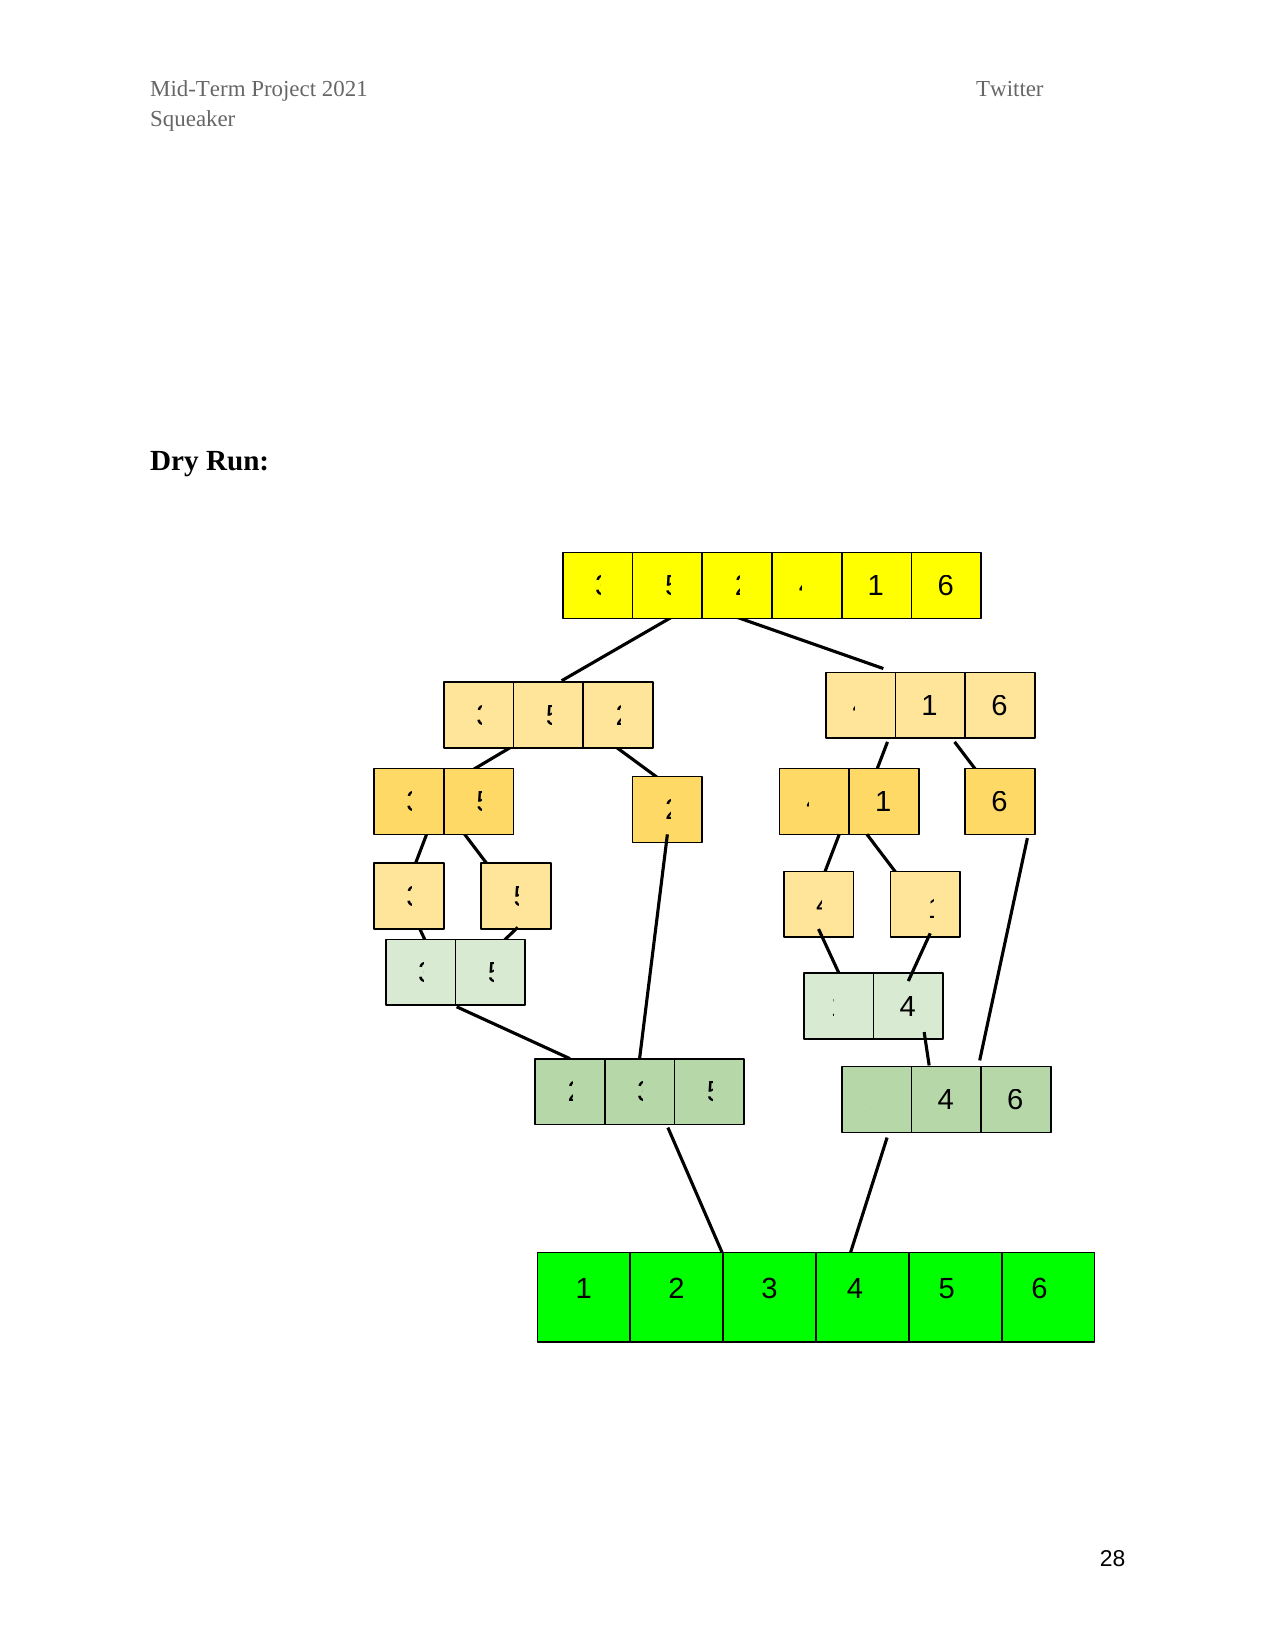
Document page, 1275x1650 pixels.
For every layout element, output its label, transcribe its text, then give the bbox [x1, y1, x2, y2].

text Dry Run: [150, 443, 1125, 476]
